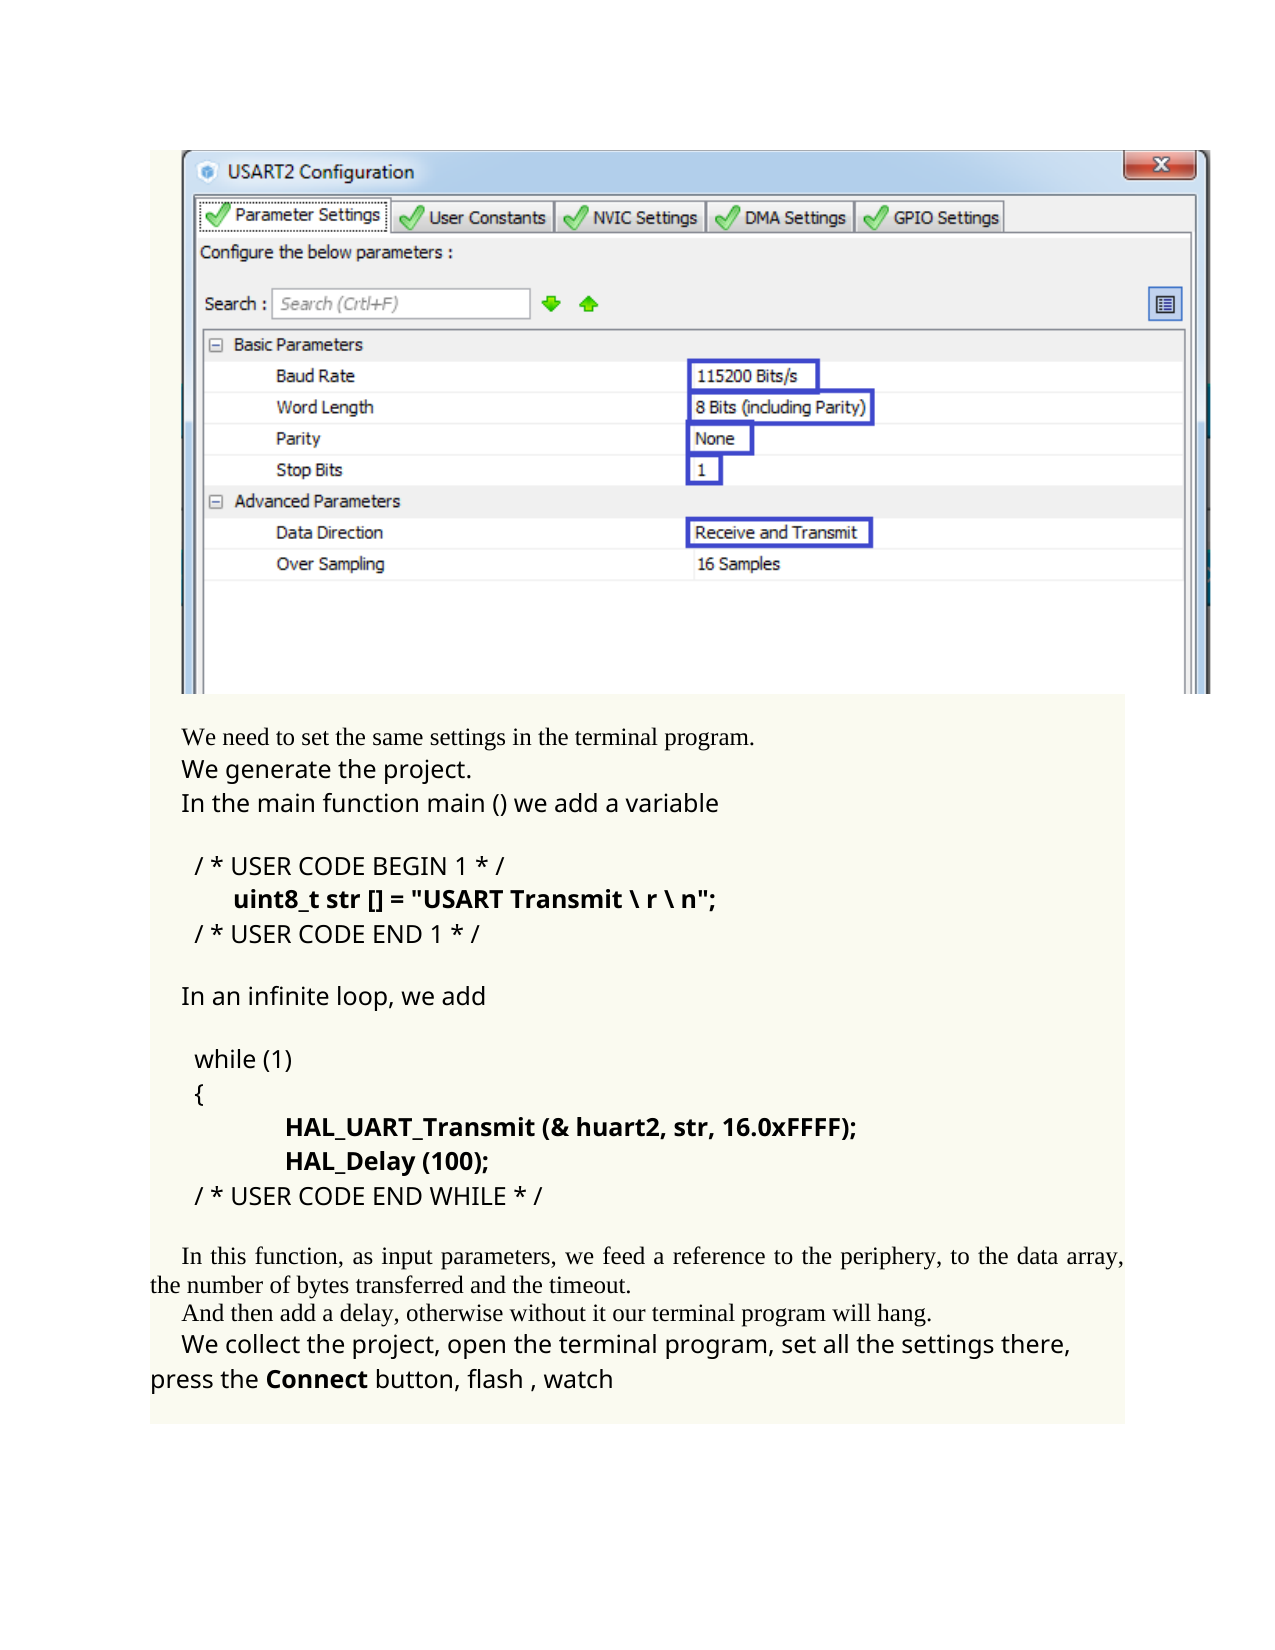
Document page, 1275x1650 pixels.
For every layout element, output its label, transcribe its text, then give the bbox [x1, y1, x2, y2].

text We collect the project, open the terminal program, set all the settings there, press the Connect button, flash , watch [150, 1327, 1125, 1395]
text while (1) [150, 1042, 1125, 1076]
text HAL_UART_Transmit (& huart2, str, 16.0xFFFF); [150, 1110, 1125, 1144]
picture [181, 150, 1211, 694]
text In an infinite loop, we add [150, 979, 1125, 1013]
text / * USER CODE END 1 * / [150, 916, 1125, 950]
text { [150, 1076, 1125, 1110]
text / * USER CODE END WHILE * / [150, 1178, 1125, 1212]
text In this function, as input parameters, we feed a reference to the periphery, to the data array, the number of bytes transferred and the timeout. [150, 1241, 1125, 1298]
text We generate the project. [150, 751, 1125, 785]
text uint8_t str [] = "USART Transmit \ r \ n"; [150, 882, 1125, 916]
text We need to set the same settings in the terminal program. [150, 722, 1125, 751]
text In the main function main () we add a variable [150, 785, 1125, 819]
text / * USER CODE BEGIN 1 * / [150, 848, 1125, 882]
text And then add a delay, otherwise without it our terminal program will hang. [150, 1298, 1125, 1327]
text HAL_Delay (100); [150, 1144, 1125, 1178]
